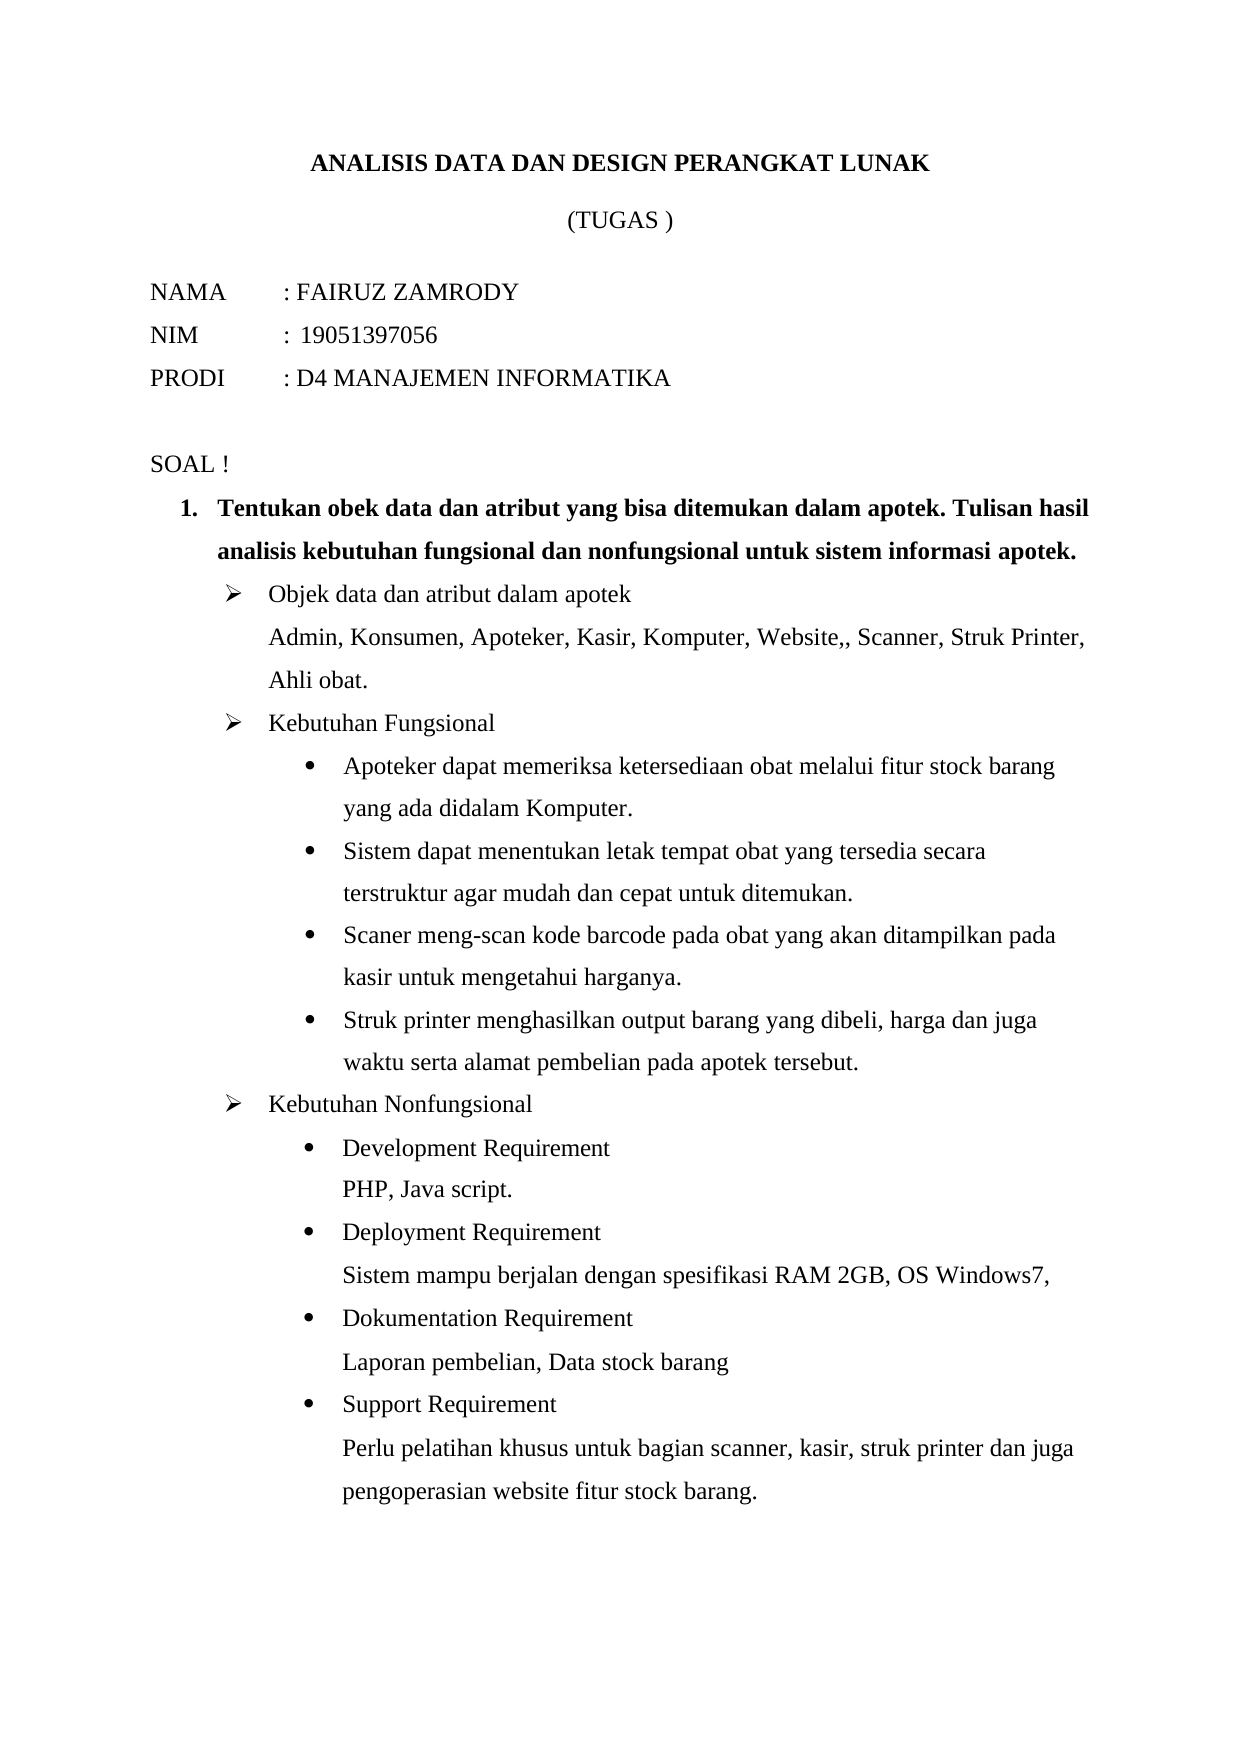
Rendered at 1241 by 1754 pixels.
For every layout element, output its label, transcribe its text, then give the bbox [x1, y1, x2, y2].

text Laporan pembelian, Data stock barang [342, 1347, 1103, 1375]
list Kebutuhan Fungsional [224, 708, 1103, 737]
list Support Requirement [304, 1389, 1103, 1418]
subtitle ANALISIS DATA DAN DESIGN PERANGKAT LUNAK [308, 148, 932, 176]
list Apoteker dapat memeriksa ketersediaan obat melalui fitur stock barang yang ada didalam Komputer. [306, 751, 1091, 822]
text NAMA : FAIRUZ ZAMRODY [150, 277, 603, 306]
text NIM : 19051397056 [150, 320, 603, 349]
list Deployment Requirement [304, 1217, 1103, 1246]
text Sistem mampu berjalan dengan spesifikasi RAM 2GB, OS Windows7, [342, 1260, 1103, 1289]
list Sistem dapat menentukan letak tempat obat yang tersedia secara terstruktur agar mudah dan cepat untuk ditemukan. [306, 836, 1090, 907]
text Perlu pelatihan khusus untuk bagian scanner, kasir, struk printer dan juga pengoperasian website fitur stock barang. [342, 1433, 1075, 1504]
list Dokumentation Requirement [304, 1303, 1103, 1332]
subtitle Tentukan obek data dan atribut yang bisa ditemukan dalam apotek. Tulisan hasil analisis kebutuhan fungsional dan nonfungsional untuk sistem informasi apotek. [179, 493, 1090, 565]
list Kebutuhan Nonfungsional [224, 1089, 1103, 1118]
list Scaner meng-scan kode barcode pada obat yang akan ditampilkan pada kasir untuk mengetahui harganya. [306, 921, 1090, 991]
list Objek data dan atribut dalam apotek [224, 579, 1103, 608]
text SOAL ! [150, 449, 1103, 478]
text PRODI : D4 MANAJEMEN INFORMATIKA [150, 363, 1103, 392]
list Development Requirement PHP, Java script. [304, 1133, 612, 1203]
list Struk printer menghasilkan output barang yang dibeli, harga dan juga waktu serta alamat pembelian pada apotek tersebut. [306, 1005, 1090, 1076]
text (TUGAS ) [308, 205, 932, 233]
text Admin, Konsumen, Apoteker, Kasir, Komputer, Website,, Scanner, Struk Printer, Ahli obat. [268, 622, 1103, 694]
